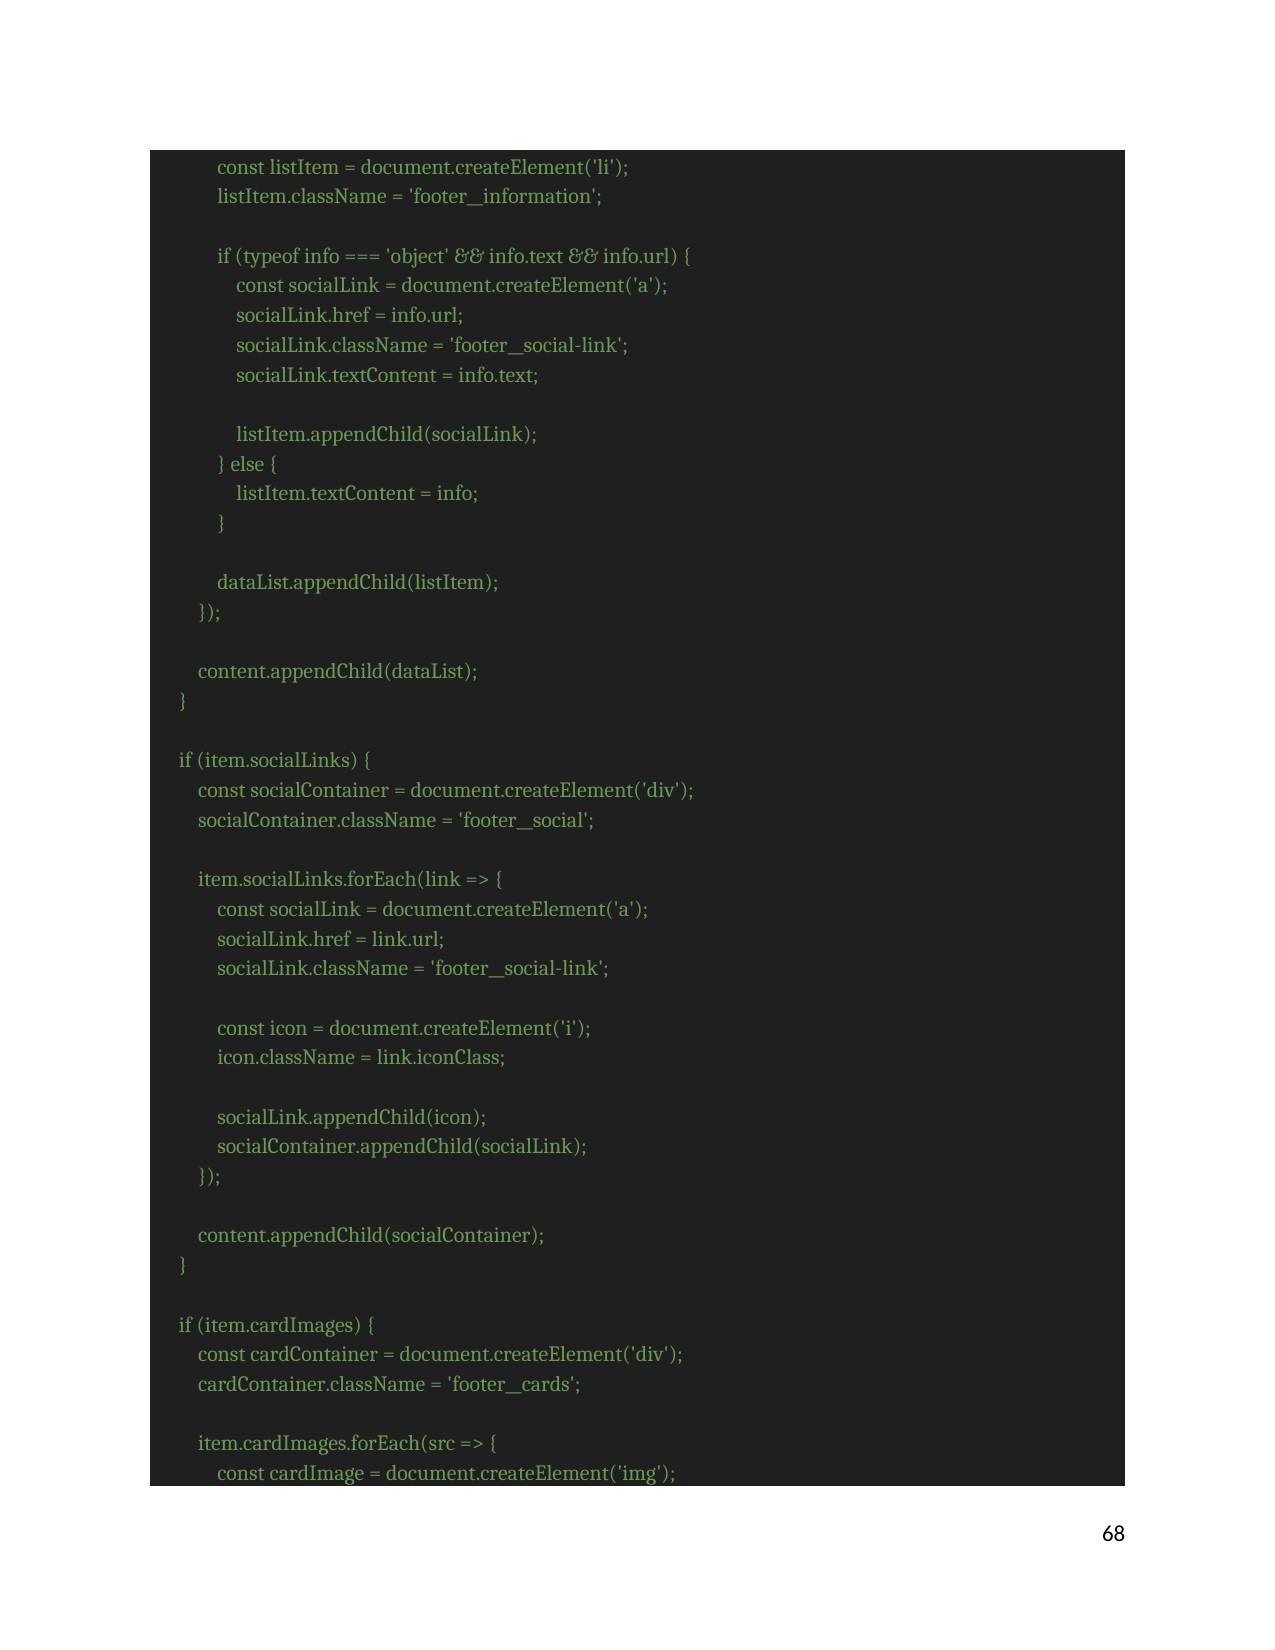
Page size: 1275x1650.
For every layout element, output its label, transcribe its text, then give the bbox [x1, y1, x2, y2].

text const cardContainer = document.createElement('div'); [150, 1337, 1125, 1367]
text listItem.appendChild(socialLink); [150, 417, 1125, 447]
text dataList.appendChild(listItem); [150, 566, 1125, 595]
text content.appendChild(socialContainer); [150, 1219, 1125, 1248]
text cardContainer.className = 'footer__cards'; [150, 1367, 1125, 1397]
text socialLink.className = 'footer__social-link'; [150, 328, 1125, 358]
text socialLink.href = info.url; [150, 298, 1125, 328]
text const icon = document.createElement('i'); [150, 1011, 1125, 1041]
text listItem.textContent = info; [150, 477, 1125, 506]
text socialLink.className = 'footer__social-link'; [150, 952, 1125, 981]
text const listItem = document.createElement('li'); [150, 150, 1125, 180]
text item.cardImages.forEach(src => { [150, 1427, 1125, 1456]
text socialLink.href = link.url; [150, 922, 1125, 952]
text } [150, 684, 1125, 714]
text listItem.className = 'footer__information'; [150, 180, 1125, 209]
text if (item.socialLinks) { [150, 744, 1125, 773]
text socialContainer.className = 'footer__social'; [150, 803, 1125, 833]
text const socialContainer = document.createElement('div'); [150, 773, 1125, 803]
text if (typeof info === 'object' && info.text && info.url) { [150, 239, 1125, 269]
text item.socialLinks.forEach(link => { [150, 862, 1125, 892]
text } [150, 1248, 1125, 1278]
text const socialLink = document.createElement('a'); [150, 269, 1125, 298]
text icon.className = link.iconClass; [150, 1041, 1125, 1070]
text } else { [150, 447, 1125, 477]
text content.appendChild(dataList); [150, 655, 1125, 684]
text }); [150, 595, 1125, 625]
text }); [150, 1159, 1125, 1189]
text } [150, 506, 1125, 536]
text const cardImage = document.createElement('img'); [150, 1456, 1125, 1486]
text socialLink.textContent = info.text; [150, 358, 1125, 387]
text const socialLink = document.createElement('a'); [150, 892, 1125, 922]
text socialContainer.appendChild(socialLink); [150, 1130, 1125, 1159]
text socialLink.appendChild(icon); [150, 1100, 1125, 1130]
text if (item.cardImages) { [150, 1308, 1125, 1337]
